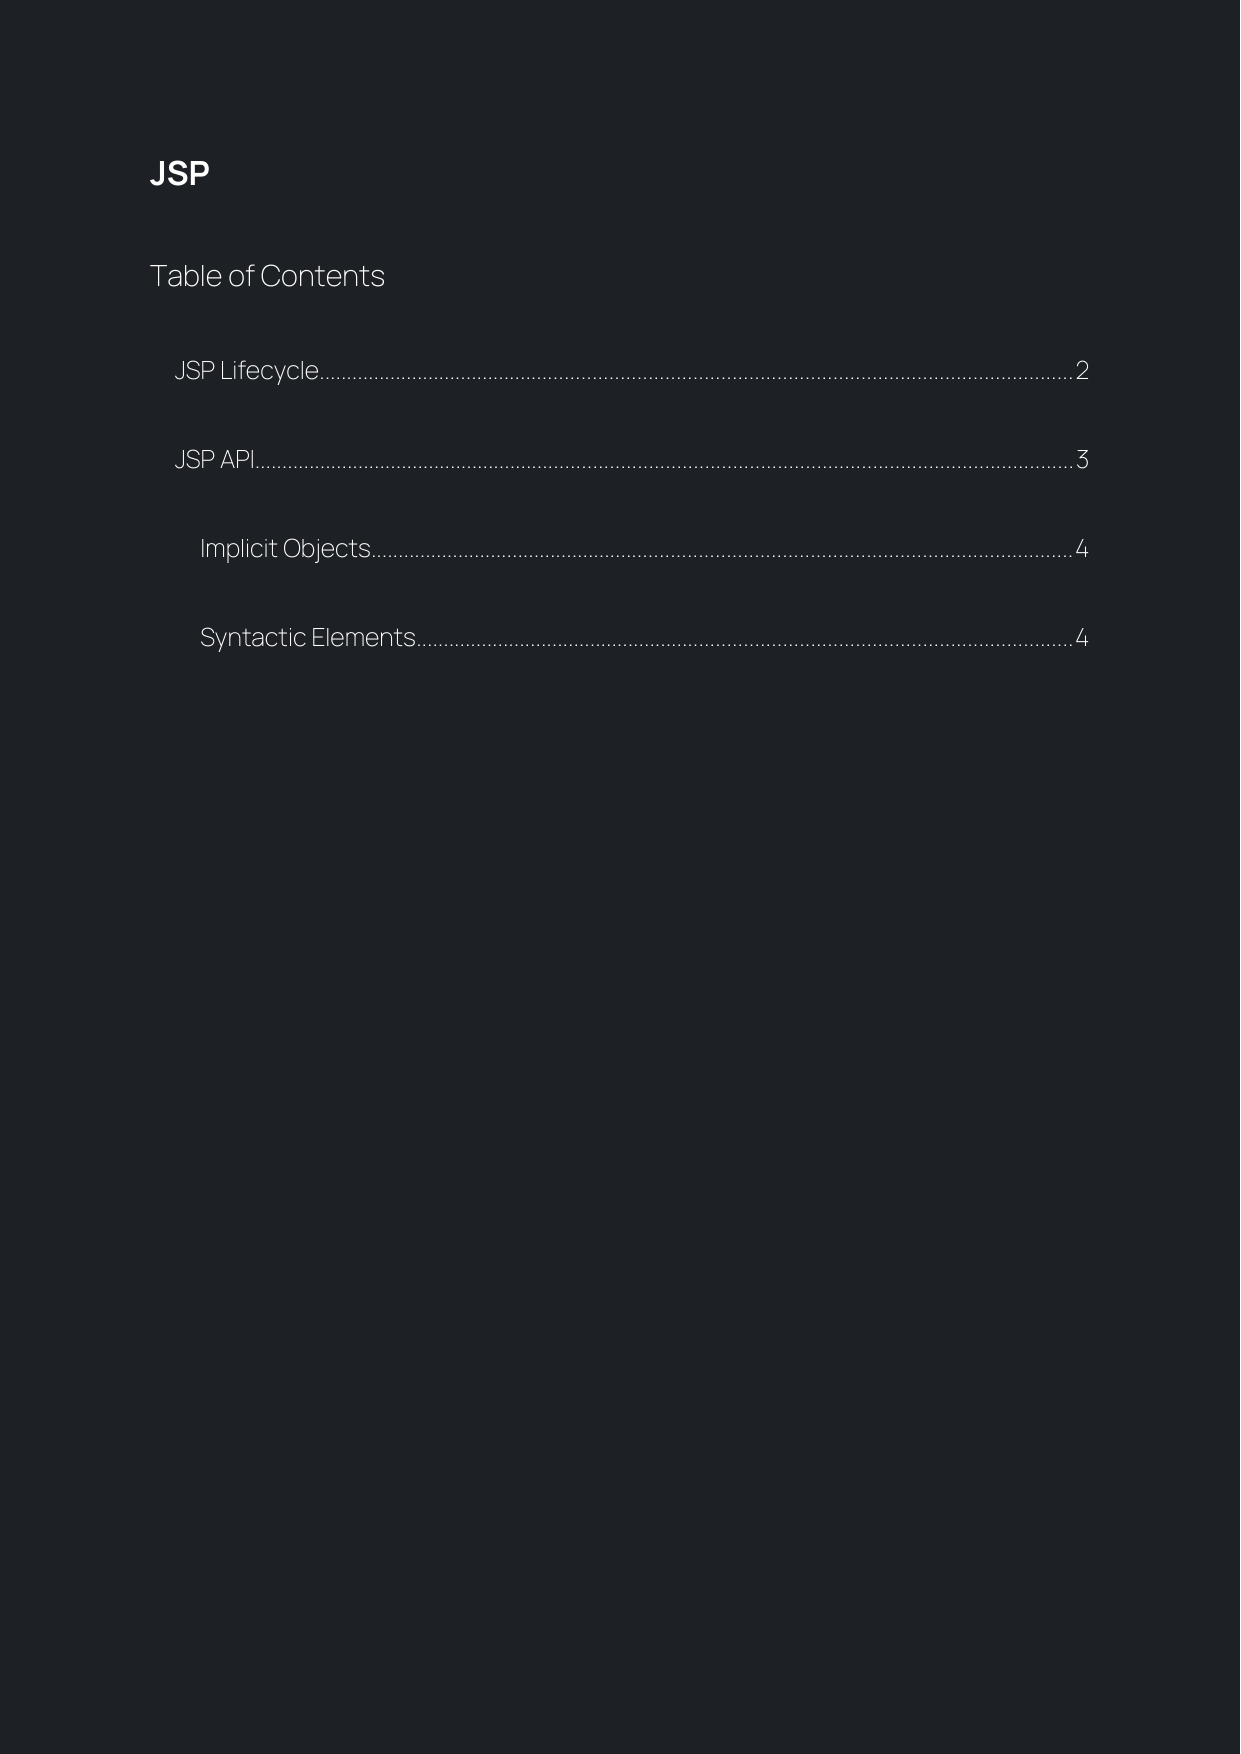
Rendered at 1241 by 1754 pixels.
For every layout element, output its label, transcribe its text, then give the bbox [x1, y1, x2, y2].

title JSP [150, 150, 1090, 196]
